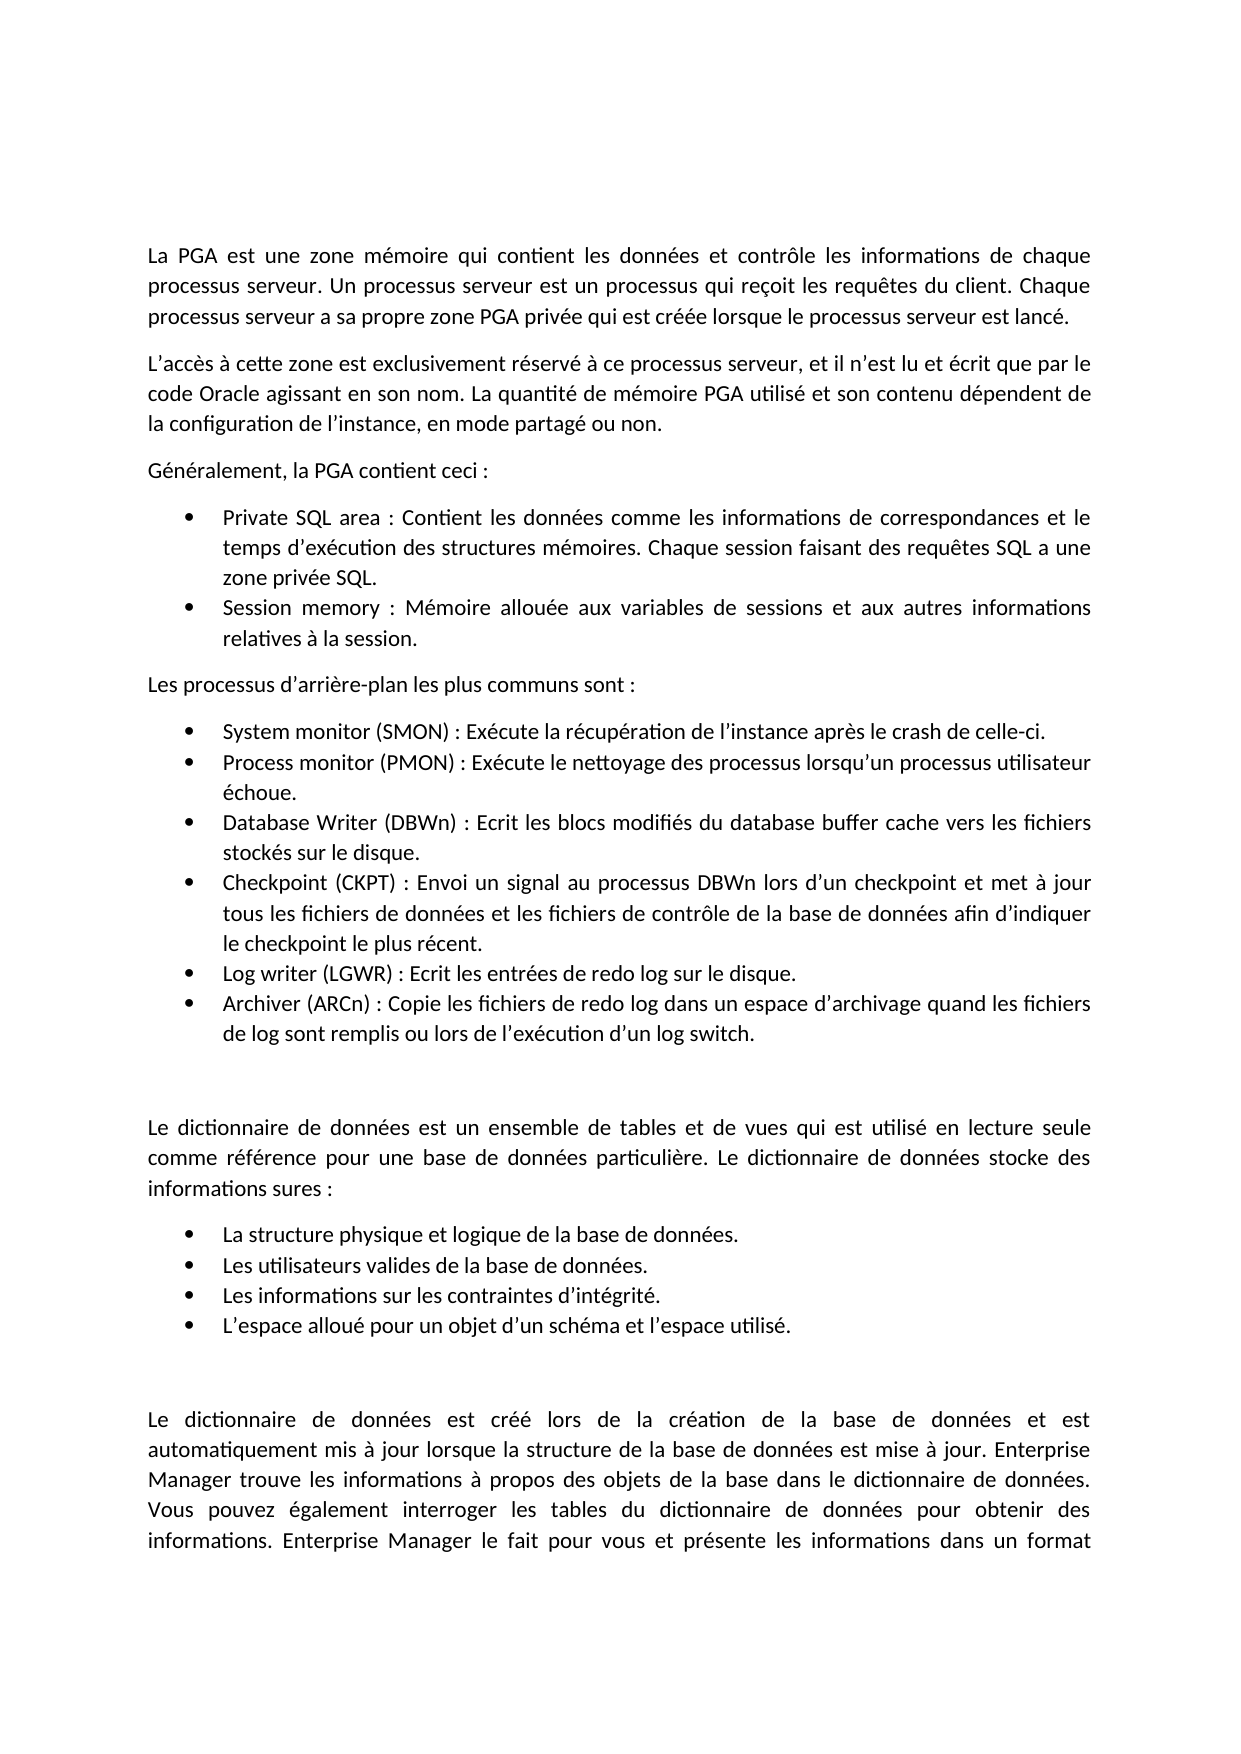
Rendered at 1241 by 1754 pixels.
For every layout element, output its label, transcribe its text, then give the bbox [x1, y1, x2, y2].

text L’accès à cette zone est exclusivement réservé à ce processus serveur, et il n’est lu et écrit que par le code Oracle agissant en son nom. La quantité de mémoire PGA utilisé et son contenu dépendent de la configuration de l’instance, en mode partagé ou non. [148, 349, 1093, 437]
list Session memory : Mémoire allouée aux variables de sessions et aux autres informations relatives à la session. [185, 593, 1093, 652]
text Généralement, la PGA contient ceci : [148, 456, 1093, 484]
list System monitor (SMON) : Exécute la récupération de l’instance après le crash de celle-ci. [185, 717, 1093, 745]
list Les informations sur les contraintes d’intégrité. [185, 1281, 1093, 1309]
list Database Writer (DBWn) : Ecrit les blocs modifiés du database buffer cache vers les fichiers stockés sur le disque. [185, 808, 1093, 866]
list L’espace alloué pour un objet d’un schéma et l’espace utilisé. [185, 1311, 1093, 1339]
list Checkpoint (CKPT) : Envoi un signal au processus DBWn lors d’un checkpoint et met à jour tous les fichiers de données et les fichiers de contrôle de la base de données afin d’indiquer le checkpoint le plus récent. [185, 868, 1093, 957]
text La PGA est une zone mémoire qui contient les données et contrôle les informations de chaque processus serveur. Un processus serveur est un processus qui reçoit les requêtes du client. Chaque processus serveur a sa propre zone PGA privée qui est créée lorsque le processus serveur est lancé. [148, 241, 1093, 330]
list Archiver (ARCn) : Copie les fichiers de redo log dans un espace d’archivage quand les fichiers de log sont remplis ou lors de l’exécution d’un log switch. [185, 989, 1093, 1047]
list Les utilisateurs valides de la base de données. [185, 1251, 1093, 1279]
text Le dictionnaire de données est un ensemble de tables et de vues qui est utilisé en lecture seule comme référence pour une base de données particulière. Le dictionnaire de données stocke des informations sures : [148, 1113, 1093, 1202]
list Private SQL area : Contient les données comme les informations de correspondances et le temps d’exécution des structures mémoires. Chaque session faisant des requêtes SQL a une zone privée SQL. [185, 503, 1093, 591]
list Process monitor (PMON) : Exécute le nettoyage des processus lorsqu’un processus utilisateur échoue. [185, 748, 1093, 806]
text Les processus d’arrière-plan les plus communs sont : [148, 671, 1093, 698]
list Log writer (LGWR) : Ecrit les entrées de redo log sur le disque. [185, 959, 1093, 987]
list La structure physique et logique de la base de données. [185, 1221, 1093, 1248]
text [148, 1405, 1093, 1554]
